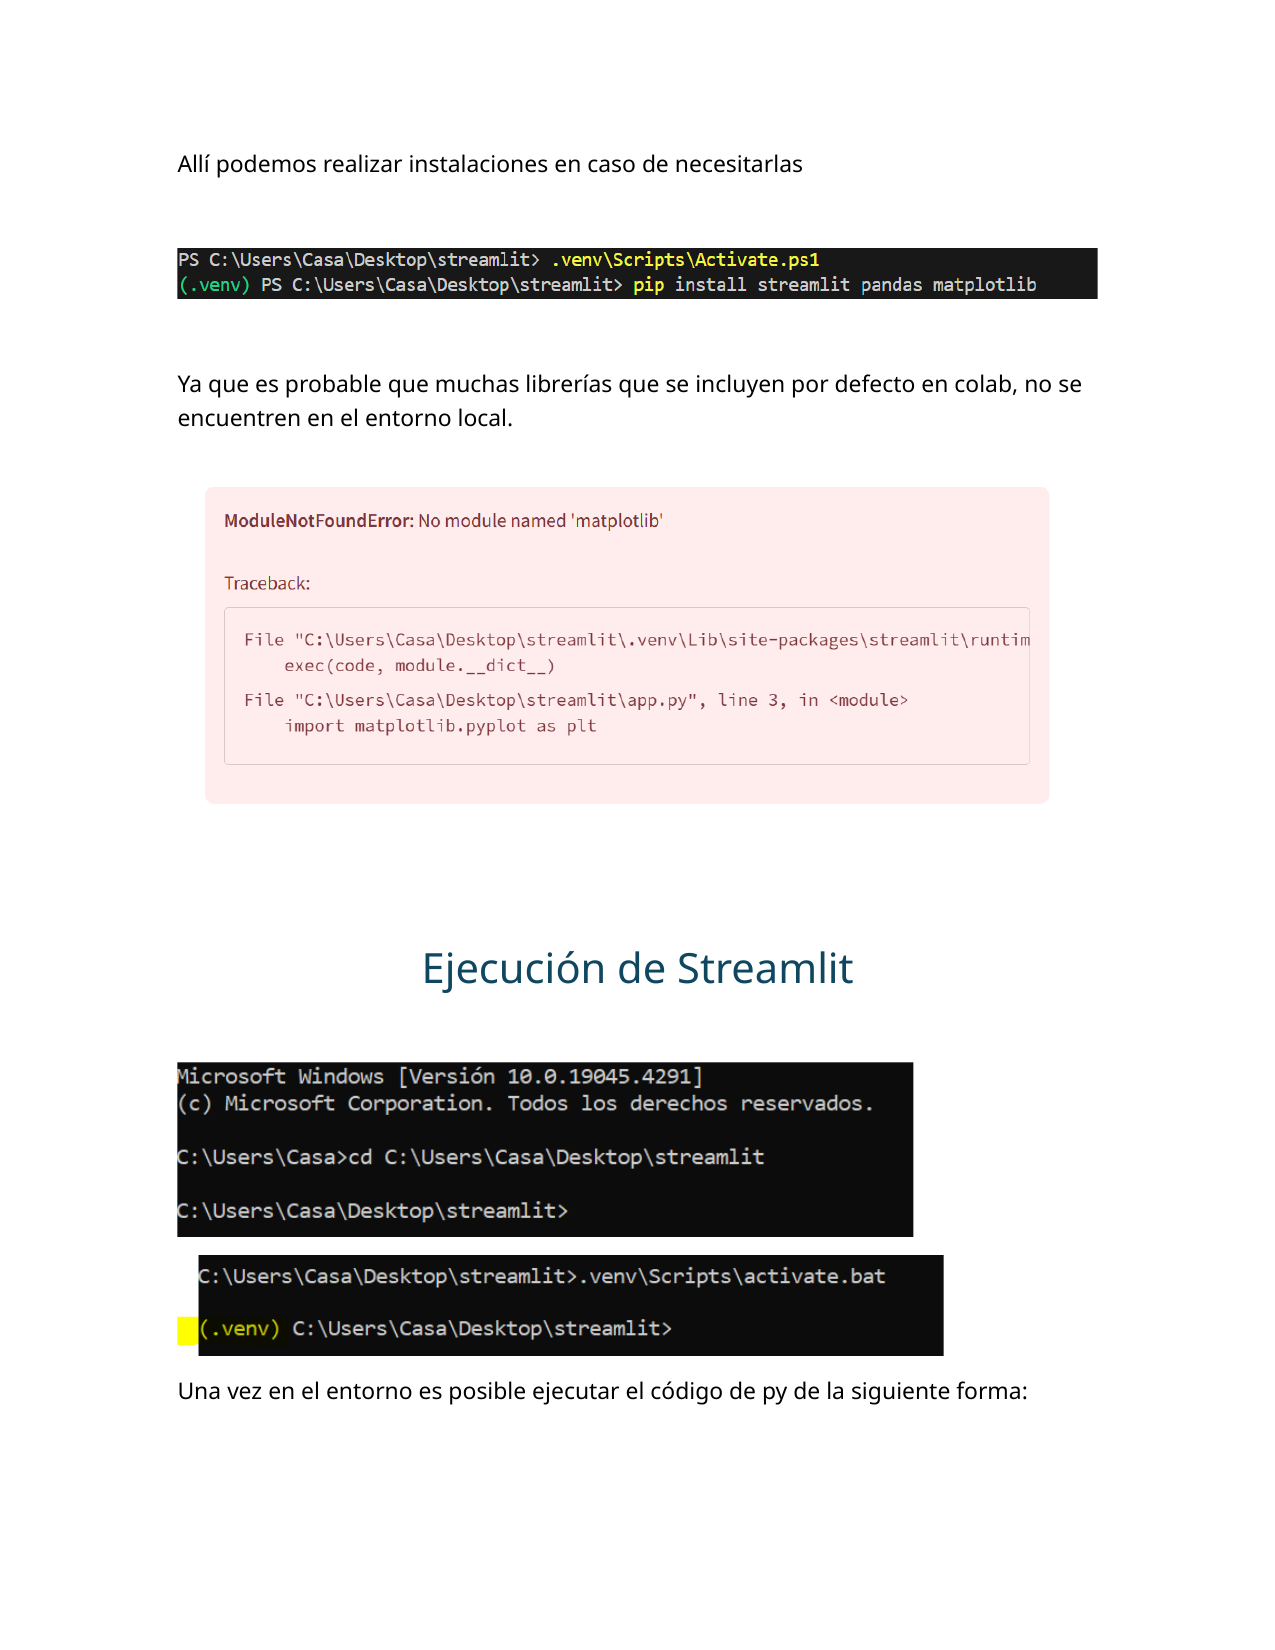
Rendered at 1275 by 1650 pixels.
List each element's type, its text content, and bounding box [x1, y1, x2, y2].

picture [177, 248, 1098, 299]
picture [177, 1255, 944, 1356]
picture [177, 452, 1098, 849]
subtitle Ejecución de Streamlit [177, 939, 1098, 996]
text Allí podemos realizar instalaciones en caso de necesitarlas [177, 148, 1098, 179]
text Ya que es probable que muchas librerías que se incluyen por defecto en colab, no se encuentren en el entorno local. [177, 368, 1098, 433]
picture [177, 1059, 914, 1237]
text Una vez en el entorno es posible ejecutar el código de py de la siguiente forma: [177, 1375, 1098, 1406]
